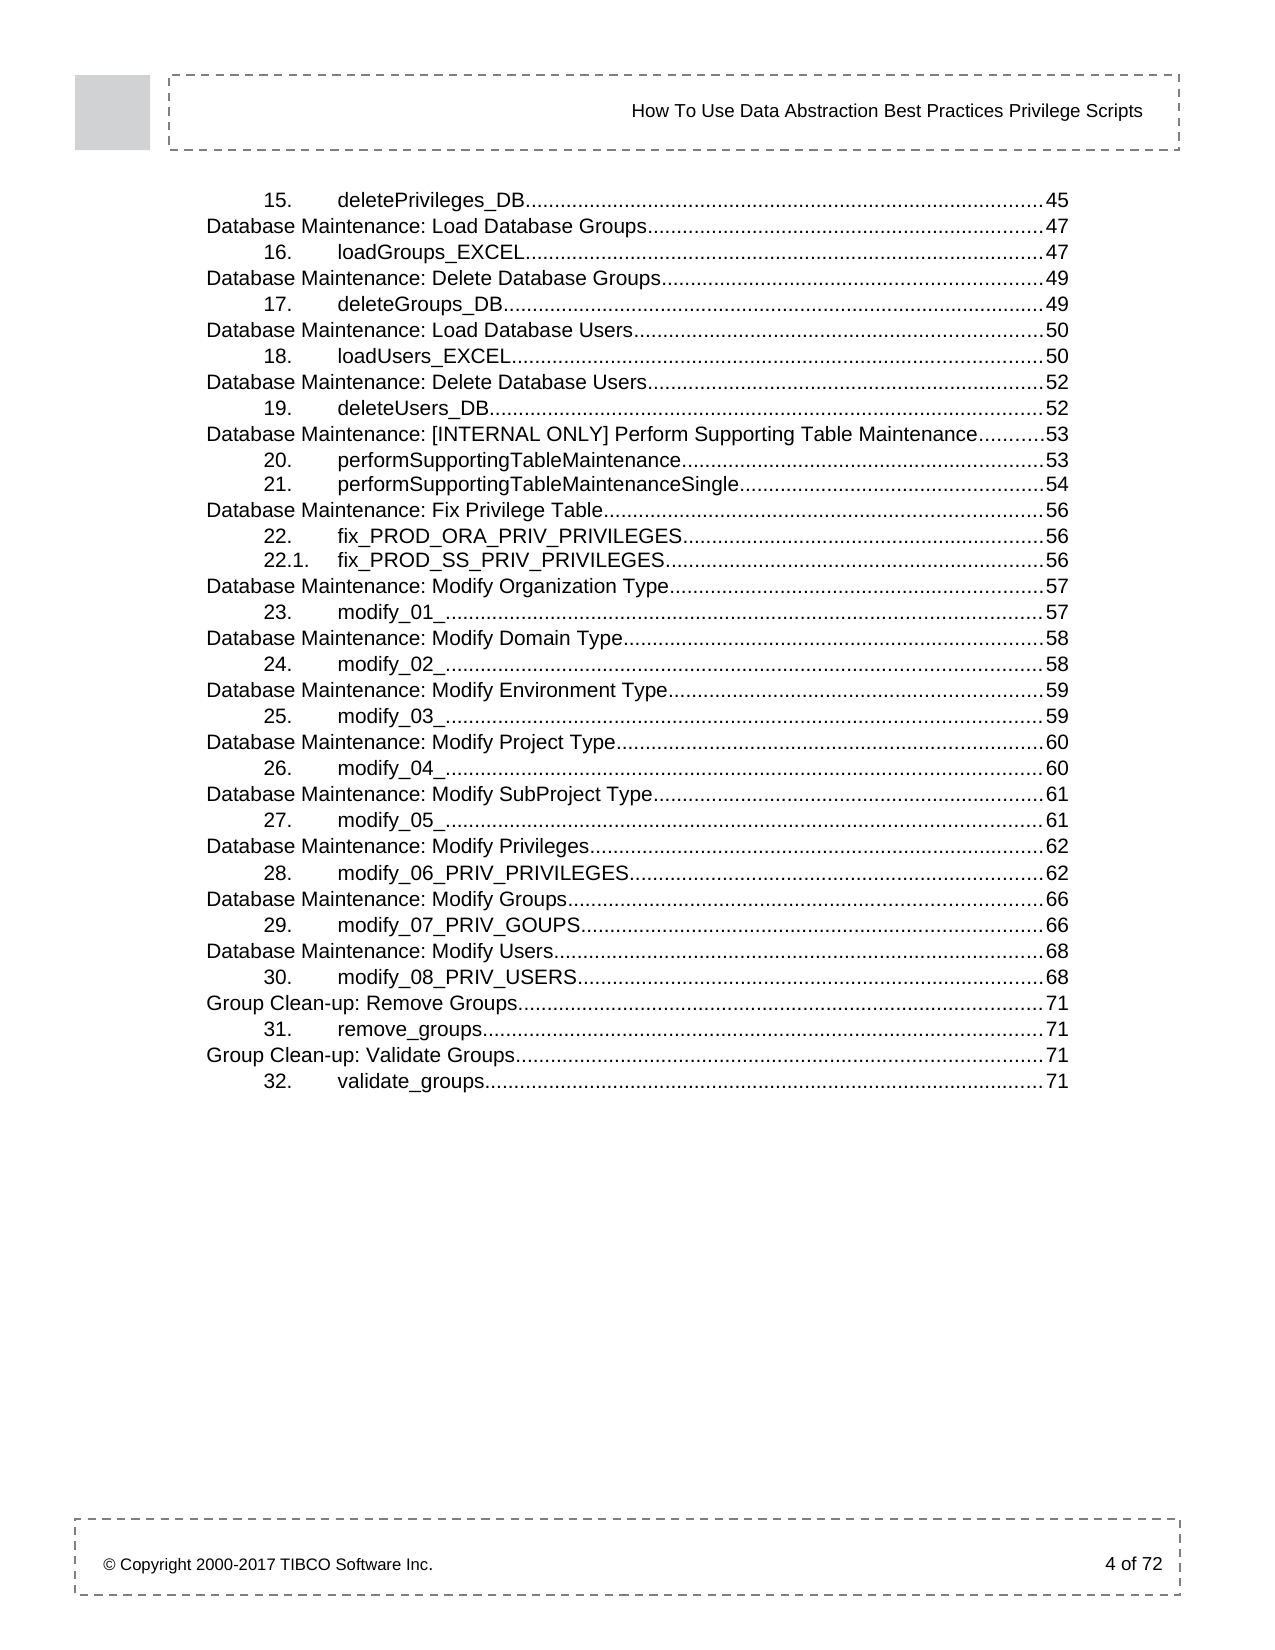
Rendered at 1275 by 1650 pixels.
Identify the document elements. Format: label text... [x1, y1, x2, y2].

text Database Maintenance: Modify Groups 66 [206, 886, 1162, 910]
text 26. modify_04_ 60 [263, 756, 1162, 780]
text Database Maintenance: Load Database Groups 47 [206, 213, 1162, 237]
text 32. validate_groups 71 [263, 1069, 1162, 1093]
text 22. fix_PROD_ORA_PRIV_PRIVILEGES 56 [263, 524, 1162, 548]
text Database Maintenance: [INTERNAL ONLY] Perform Supporting Table Maintenance 53 [206, 422, 1162, 446]
text Database Maintenance: Delete Database Groups 49 [206, 266, 1162, 289]
text 21. performSupportingTableMaintenanceSingle 54 [263, 472, 1162, 496]
text 16. loadGroups_EXCEL 47 [263, 239, 1162, 263]
text Database Maintenance: Modify Environment Type 59 [206, 678, 1162, 702]
text 19. deleteUsers_DB 52 [263, 396, 1162, 420]
text Database Maintenance: Modify Organization Type 57 [206, 574, 1162, 598]
text 30. modify_08_PRIV_USERS 68 [263, 964, 1162, 988]
text 31. remove_groups 71 [263, 1017, 1162, 1041]
text 25. modify_03_ 59 [263, 704, 1162, 728]
text 28. modify_06_PRIV_PRIVILEGES 62 [263, 860, 1162, 884]
text Database Maintenance: Modify Users 68 [206, 938, 1162, 962]
text 24. modify_02_ 58 [263, 652, 1162, 676]
text Group Clean-up: Remove Groups 71 [206, 991, 1162, 1014]
text 29. modify_07_PRIV_GOUPS 66 [263, 912, 1162, 936]
text Database Maintenance: Modify Project Type 60 [206, 730, 1162, 754]
text 15. deletePrivileges_DB 45 [263, 187, 1162, 211]
text 23. modify_01_ 57 [263, 600, 1162, 624]
text Database Maintenance: Modify Privileges 62 [206, 834, 1162, 858]
text Database Maintenance: Modify Domain Type 58 [206, 626, 1162, 650]
text Database Maintenance: Delete Database Users 52 [206, 370, 1162, 394]
text 20. performSupportingTableMaintenance 53 [263, 448, 1162, 472]
text 22.1. fix_PROD_SS_PRIV_PRIVILEGES 56 [263, 548, 1162, 572]
text 18. loadUsers_EXCEL 50 [263, 344, 1162, 368]
text Database Maintenance: Load Database Users 50 [206, 318, 1162, 342]
text 17. deleteGroups_DB 49 [263, 292, 1162, 316]
text Database Maintenance: Modify SubProject Type 61 [206, 782, 1162, 806]
text 27. modify_05_ 61 [263, 808, 1162, 832]
text Group Clean-up: Validate Groups 71 [206, 1043, 1162, 1067]
text Database Maintenance: Fix Privilege Table 56 [206, 498, 1162, 522]
